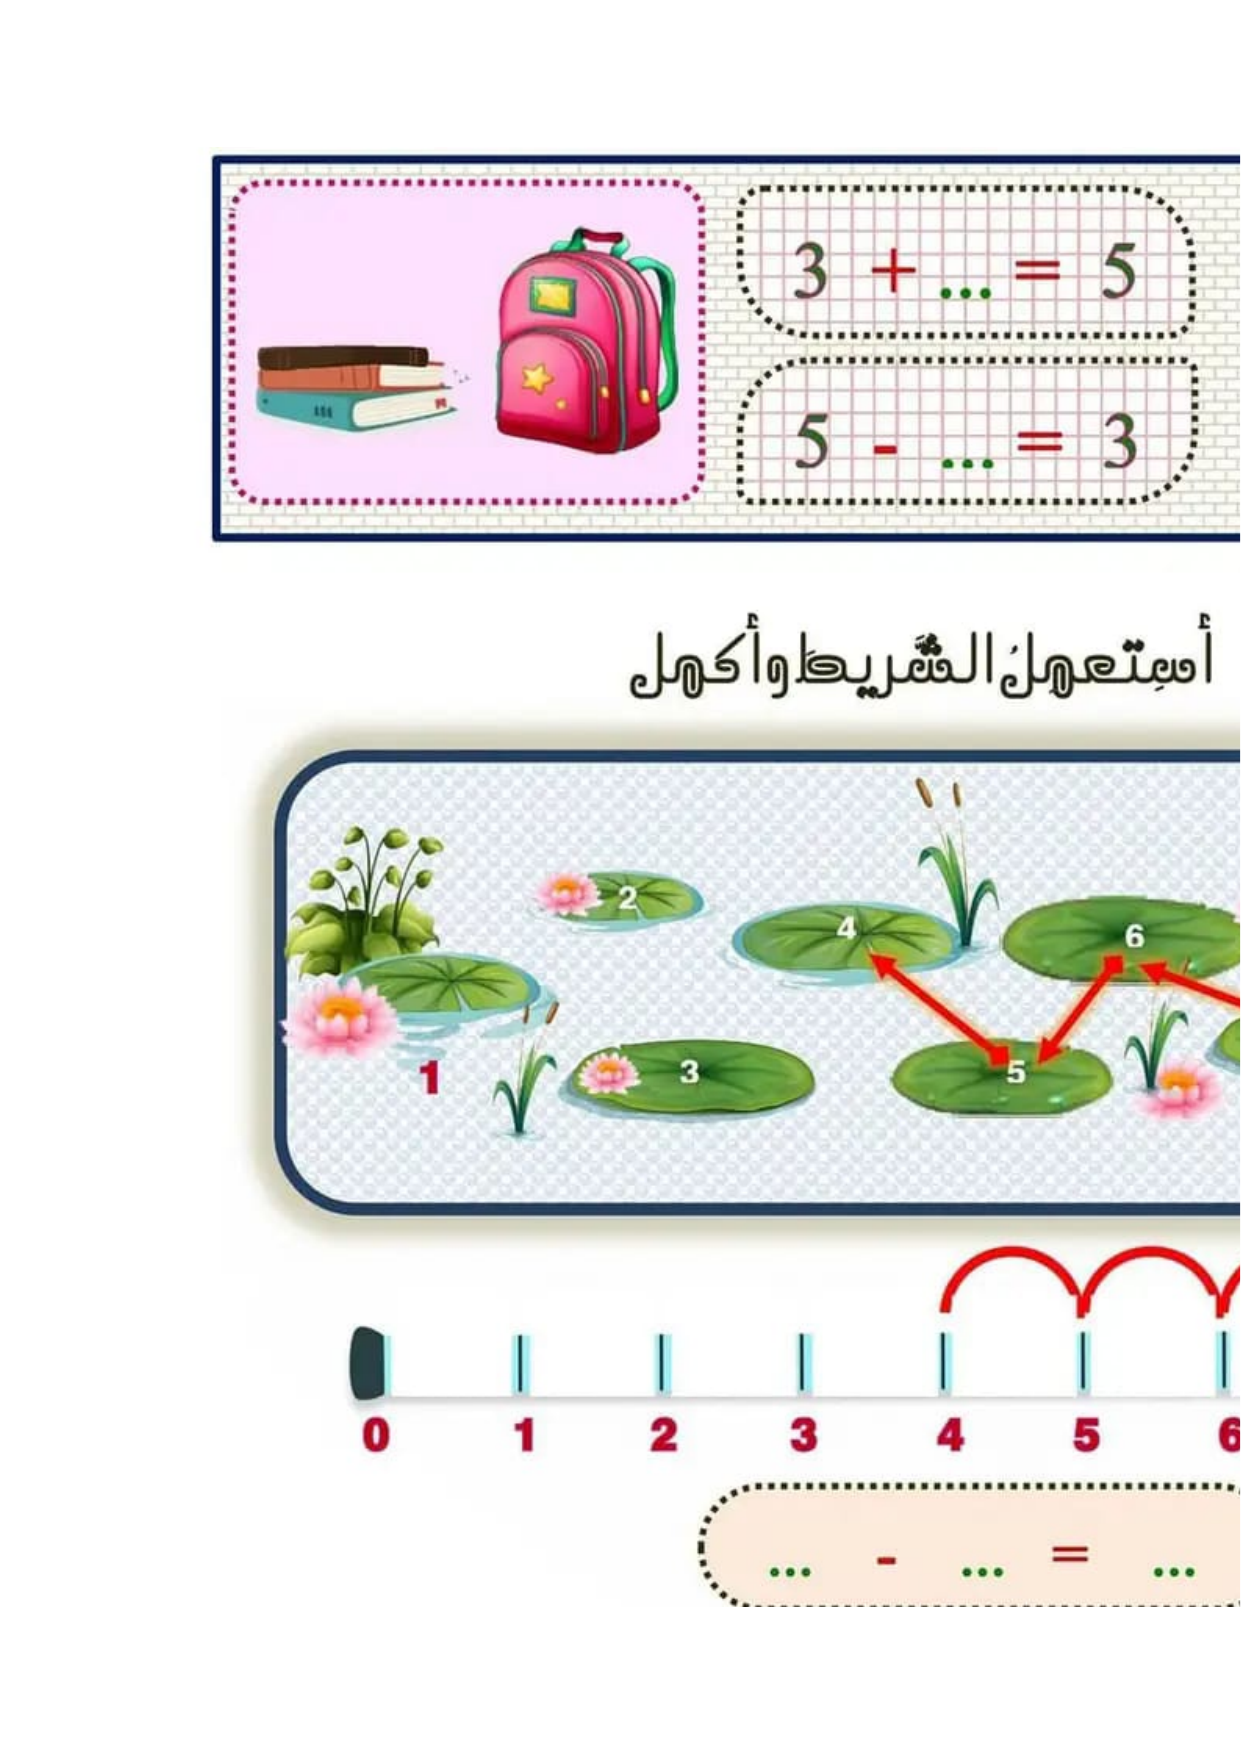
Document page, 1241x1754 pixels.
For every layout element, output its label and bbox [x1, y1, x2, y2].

picture [147, 147, 1241, 1607]
